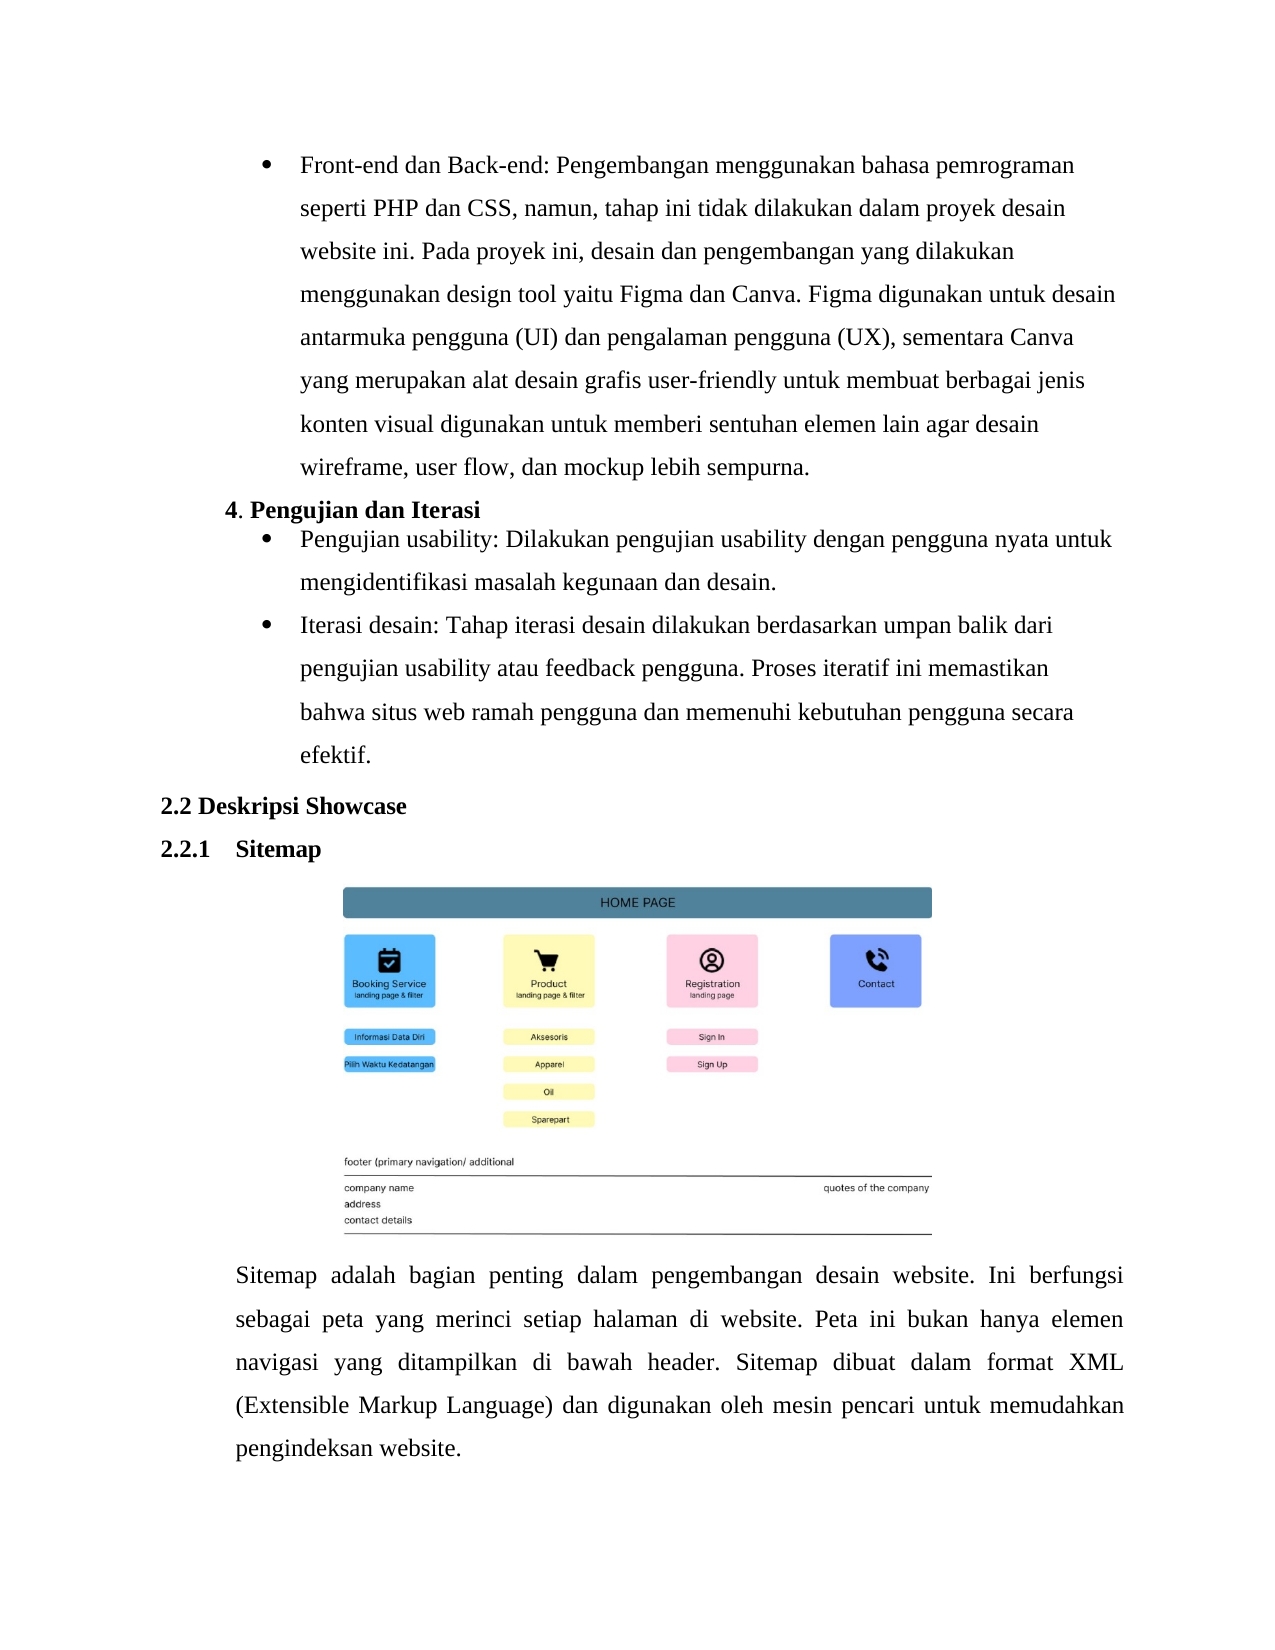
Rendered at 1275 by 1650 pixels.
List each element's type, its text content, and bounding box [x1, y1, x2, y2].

list Pengujian usability: Dilakukan pengujian usability dengan pengguna nyata untuk mengidentifikasi masalah kegunaan dan desain. [262, 524, 1120, 596]
picture [343, 883, 932, 1238]
list Iterasi desain: Tahap iterasi desain dilakukan berdasarkan umpan balik dari pengujian usability atau feedback pengguna. Proses iteratif ini memastikan bahwa situs web ramah pengguna dan memenuhi kebutuhan pengguna secara efektif. [262, 610, 1120, 768]
list Front-end dan Back-end: Pengembangan menggunakan bahasa pemrograman seperti PHP dan CSS, namun, tahap ini tidak dilakukan dalam proyek desain website ini. Pada proyek ini, desain dan pengembangan yang dilakukan menggunakan design tool yaitu Figma dan Canva. Figma digunakan untuk desain antarmuka pengguna (UI) dan pengalaman pengguna (UX), sementara Canva yang merupakan alat desain grafis user-friendly untuk membuat berbagai jenis konten visual digunakan untuk memberi sentuhan elemen lain agar desain wireframe, user flow, dan mockup lebih sempurna. [262, 150, 1120, 481]
list Sitemap [160, 834, 1125, 863]
subtitle Deskripsi Showcase [160, 791, 1125, 820]
subtitle Sitemap adalah bagian penting dalam pengembangan desain website. Ini berfungsi sebagai peta yang merinci setiap halaman di website. Peta ini bukan hanya elemen navigasi yang ditampilkan di bawah header. Sitemap dibuat dalam format XML (Extensible Markup Language) dan digunakan oleh mesin pencari untuk memudahkan pengindeksan website. [198, 1261, 1125, 1462]
text 4. Pengujian dan Iterasi [150, 495, 1120, 524]
